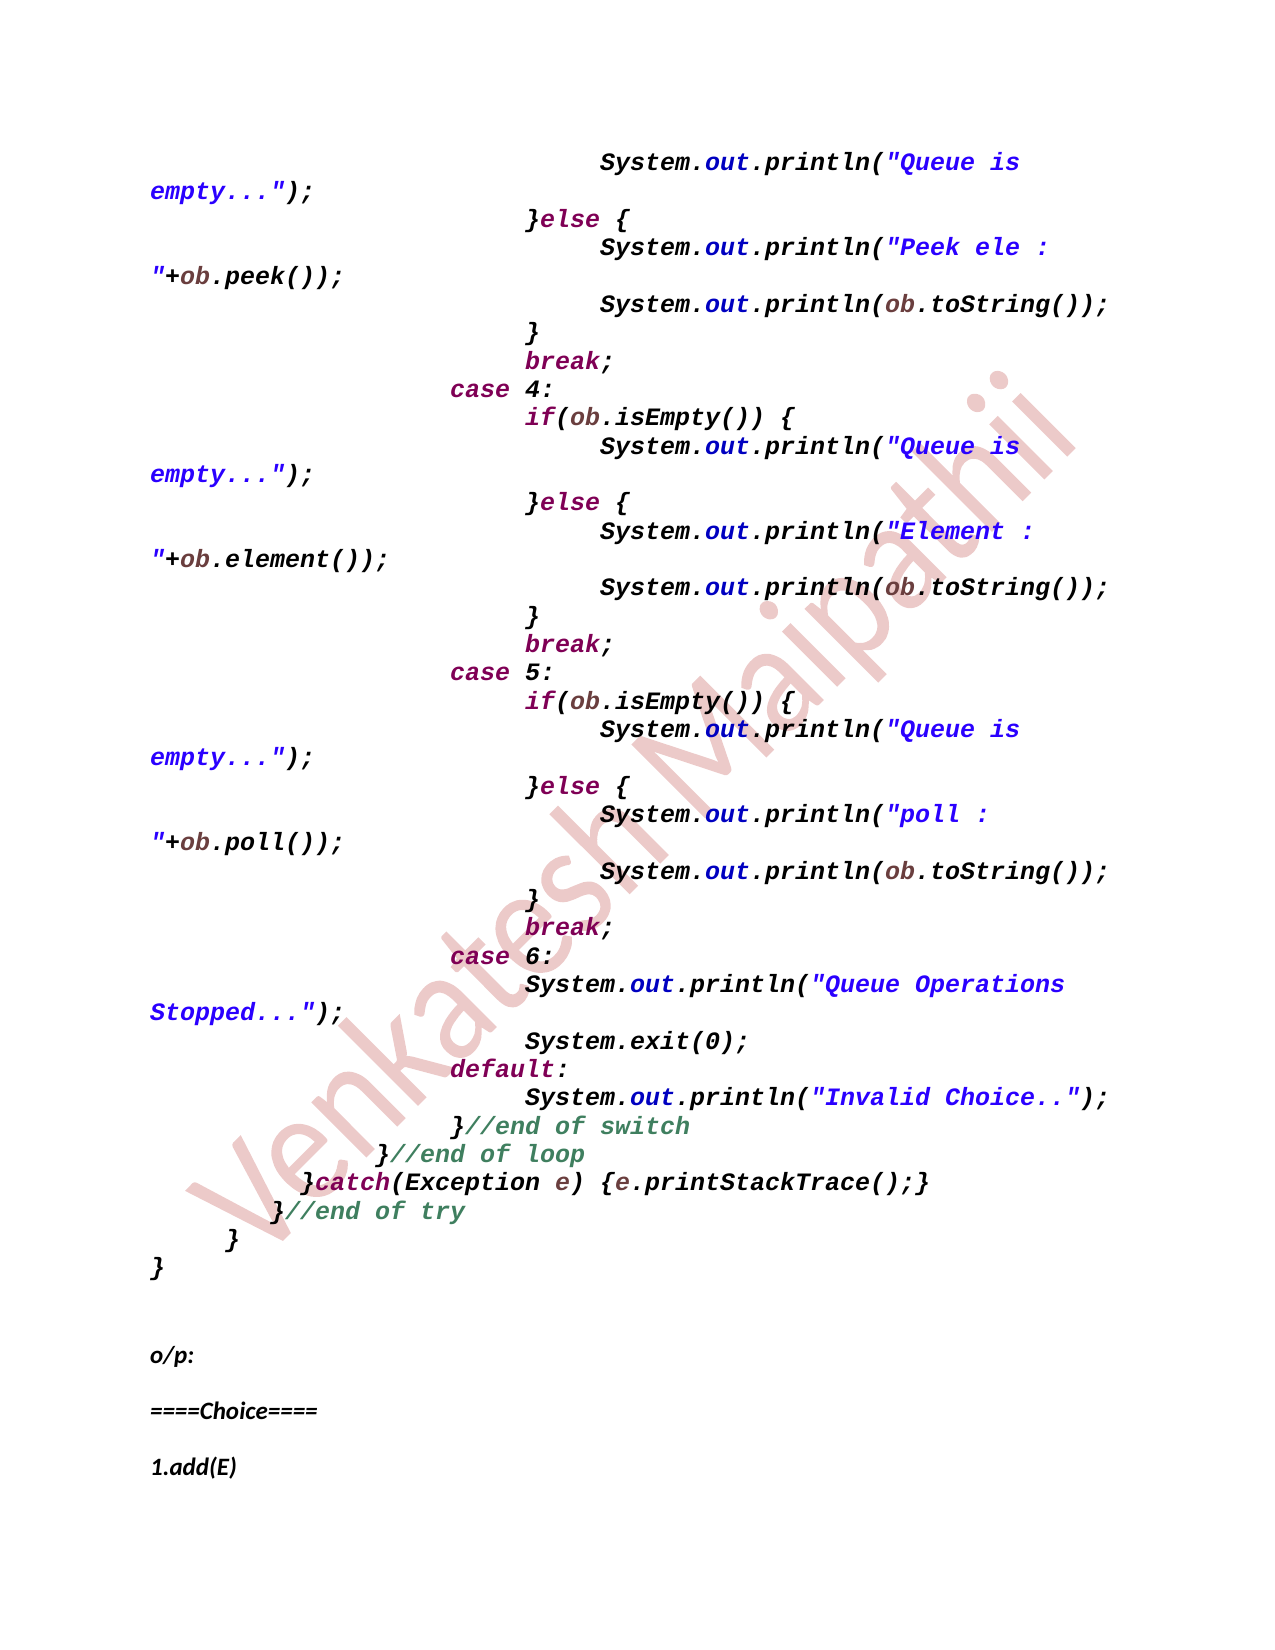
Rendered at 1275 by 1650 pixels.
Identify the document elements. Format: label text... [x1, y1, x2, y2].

text System.out.println("Queue is empty..."); [150, 433, 1125, 490]
text break; [150, 632, 1125, 660]
text case 6: [150, 943, 1125, 972]
text o/p: [150, 1339, 1125, 1370]
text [150, 150, 1125, 207]
text System.out.println(ob.toString()); [150, 575, 1125, 603]
text } [150, 1227, 1125, 1255]
text }//end of try [150, 1198, 1125, 1227]
text }else { [150, 207, 1125, 235]
text }//end of loop [150, 1142, 1125, 1170]
text }//end of switch [150, 1113, 1125, 1142]
text } [150, 603, 1125, 632]
text } [150, 1255, 1125, 1283]
text System.out.println(ob.toString()); [150, 858, 1125, 887]
text if(ob.isEmpty()) { [150, 688, 1125, 717]
text case 4: [150, 377, 1125, 405]
text System.out.println("Element : "+ob.element()); [150, 518, 1125, 575]
text System.exit(0); [150, 1028, 1125, 1057]
text System.out.println("poll : "+ob.poll()); [150, 802, 1125, 858]
text System.out.println("Peek ele : "+ob.peek()); [150, 235, 1125, 292]
text System.out.println("Invalid Choice.."); [150, 1085, 1125, 1113]
text ====Choice==== [150, 1395, 1125, 1426]
text if(ob.isEmpty()) { [150, 405, 1125, 433]
text break; [150, 348, 1125, 377]
text 1.add(E) [150, 1451, 1125, 1481]
text default: [150, 1057, 1125, 1085]
text } [150, 320, 1125, 348]
text System.out.println("Queue Operations Stopped..."); [150, 972, 1125, 1028]
text }else { [150, 490, 1125, 518]
text System.out.println("Queue is empty..."); [150, 717, 1125, 773]
text }else { [150, 773, 1125, 802]
text break; [150, 915, 1125, 943]
text }catch(Exception e) {e.printStackTrace();} [150, 1170, 1125, 1198]
text System.out.println(ob.toString()); [150, 292, 1125, 320]
text } [150, 887, 1125, 915]
text case 5: [150, 660, 1125, 688]
